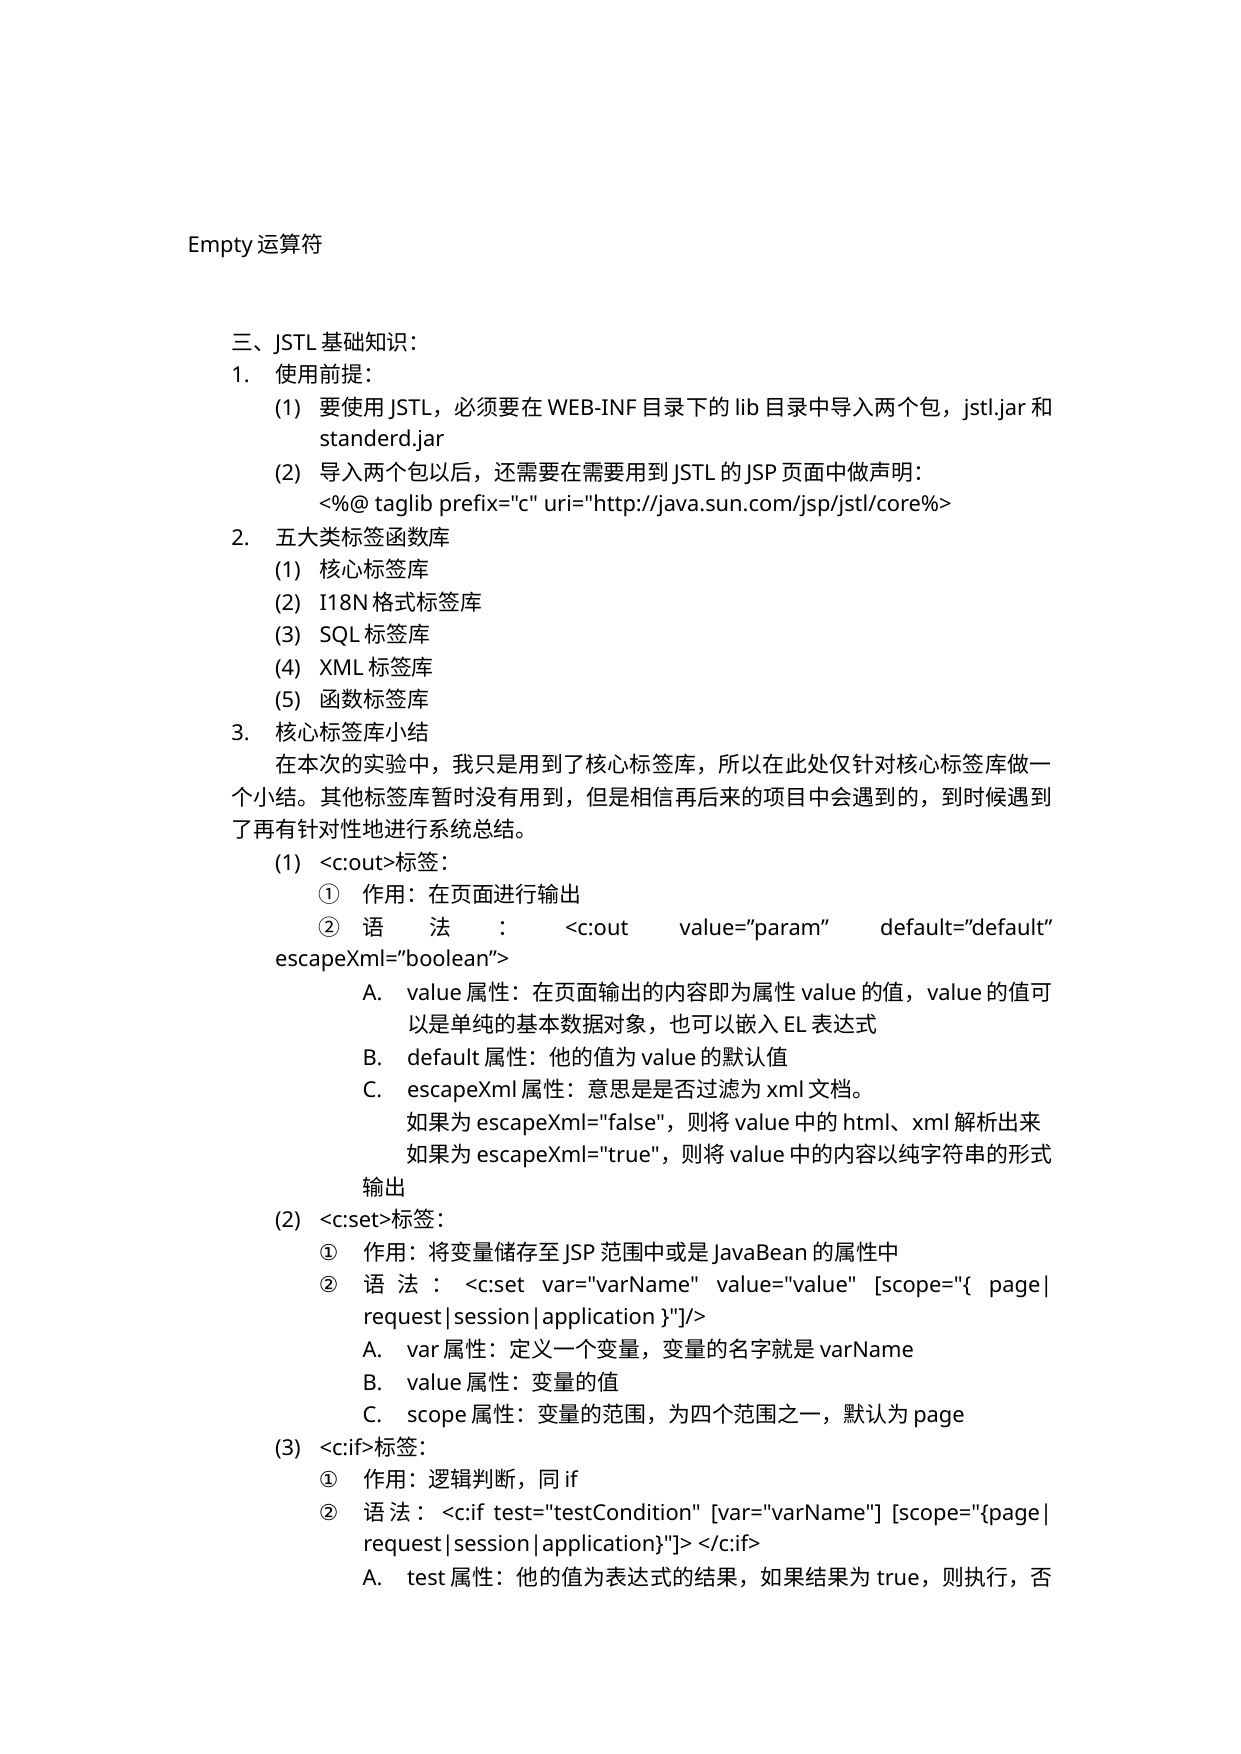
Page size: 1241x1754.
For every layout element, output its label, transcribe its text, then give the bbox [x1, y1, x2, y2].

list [362, 1559, 1053, 1592]
list 如果为escapeXml="true"，则将value中的内容以纯字符串的形式输出 [362, 1137, 1053, 1202]
list I18N格式标签库 [275, 584, 1053, 617]
list 导入两个包以后，还需要在需要用到JSTL的JSP页面中做声明： [275, 454, 1053, 487]
list 核心标签库小结 [231, 714, 1053, 747]
list 语法：<c:out value=”param” default=”default” escapeXml=”boolean”> [275, 909, 1053, 974]
list escapeXml属性：意思是是否过滤为xml文档。 [362, 1072, 1053, 1104]
list 函数标签库 [275, 682, 1053, 714]
list SQL标签库 [275, 617, 1053, 649]
list default属性：他的值为value的默认值 [362, 1039, 1053, 1072]
list 要使用JSTL，必须要在WEB-INF目录下的lib目录中导入两个包，jstl.jar和standerd.jar [275, 389, 1053, 454]
list scope属性：变量的范围，为四个范围之一，默认为page [362, 1397, 1053, 1429]
text Empty运算符 [187, 227, 1053, 259]
list value属性：变量的值 [362, 1364, 1053, 1397]
list 作用：在页面进行输出 [275, 877, 1053, 909]
list <c:if>标签： [275, 1429, 1053, 1462]
list 核心标签库 [275, 552, 1053, 584]
list 语法：<c:set var="varName" value="value" [scope="{ page|request|session|application }"]/> [319, 1267, 1053, 1332]
list 语法：<c:if test="testCondition" [var="varName"] [scope="{page|request|session|application}"]> </c:if> [319, 1494, 1053, 1559]
list 使用前提： [231, 357, 1053, 389]
list 作用：逻辑判断，同if [319, 1462, 1053, 1494]
list XML标签库 [275, 649, 1053, 682]
list var属性：定义一个变量，变量的名字就是varName [362, 1332, 1053, 1364]
list 五大类标签函数库 [231, 519, 1053, 552]
list 在本次的实验中，我只是用到了核心标签库，所以在此处仅针对核心标签库做一个小结。其他标签库暂时没有用到，但是相信再后来的项目中会遇到的，到时候遇到了再有针对性地进行系统总结。 [231, 747, 1053, 844]
list 如果为escapeXml="false"，则将value中的html、xml解析出来 [362, 1104, 1053, 1137]
list <c:set>标签： [275, 1202, 1053, 1234]
list <c:out>标签： [275, 844, 1053, 877]
list 作用：将变量储存至JSP范围中或是JavaBean的属性中 [319, 1234, 1053, 1267]
list <%@ taglib prefix="c" uri="http://java.sun.com/jsp/jstl/core%> [275, 487, 1053, 519]
list JSTL基础知识： [187, 324, 1053, 357]
list value属性：在页面输出的内容即为属性value的值，value的值可以是单纯的基本数据对象，也可以嵌入EL表达式 [362, 974, 1053, 1039]
